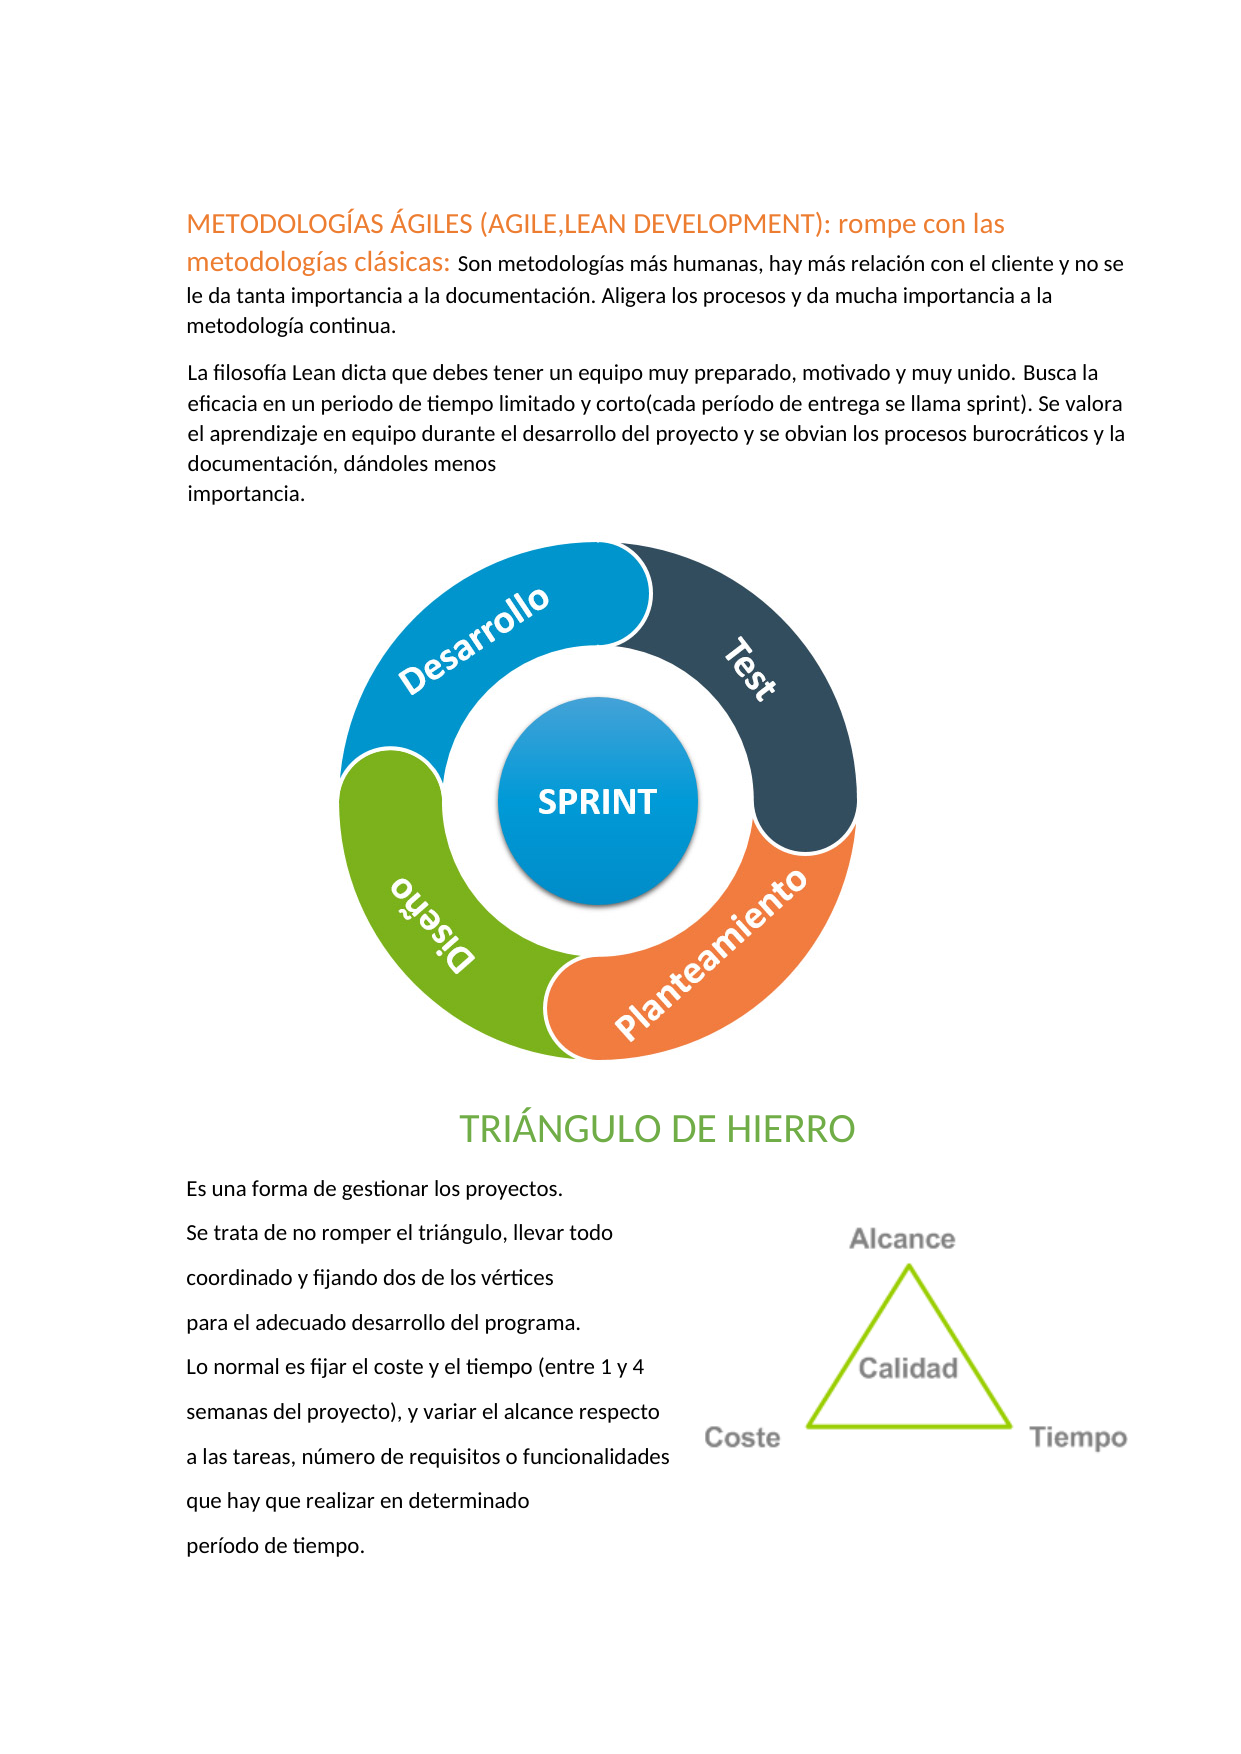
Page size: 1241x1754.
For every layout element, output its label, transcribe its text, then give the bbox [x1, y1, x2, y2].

text semanas del proyecto), y variar el alcance respecto [112, 1397, 704, 1425]
text Lo normal es fijar el coste y el tiempo (entre 1 y 4 [112, 1352, 704, 1381]
text período de tiempo. [112, 1531, 1128, 1559]
text Es una forma de gestionar los proyectos. [112, 1174, 1128, 1202]
list importancia. [187, 479, 1128, 507]
text Se trata de no romper el triángulo, llevar todo [112, 1218, 1128, 1246]
text para el adecuado desarrollo del programa. [112, 1308, 704, 1336]
list La filosofía Lean dicta que debes tener un equipo muy preparado, motivado y muy unido. Busca la eficacia en un periodo de tiempo limitado y corto(cada período de entrega se llama sprint). Se valora el aprendizaje en equipo durante el desarrollo del proyecto y se obvian los procesos burocráticos y la documentación, dándoles menos [187, 358, 1128, 477]
text a las tareas, número de requisitos o funcionalidades [112, 1442, 1128, 1470]
text coordinado y fijando dos de los vértices [112, 1263, 704, 1291]
text que hay que realizar en determinado [112, 1487, 1128, 1514]
list TRIÁNGULO DE HIERRO [187, 1102, 1128, 1153]
text METODOLOGÍAS ÁGILES (AGILE,LEAN DEVELOPMENT): rompe con las metodologías clásicas: Son metodologías más humanas, hay más relación con el cliente y no se le da tanta importancia a la documentación. Aligera los procesos y da mucha importancia a la metodología continua. [186, 205, 1128, 339]
picture [704, 1219, 1128, 1455]
picture [320, 527, 877, 1081]
